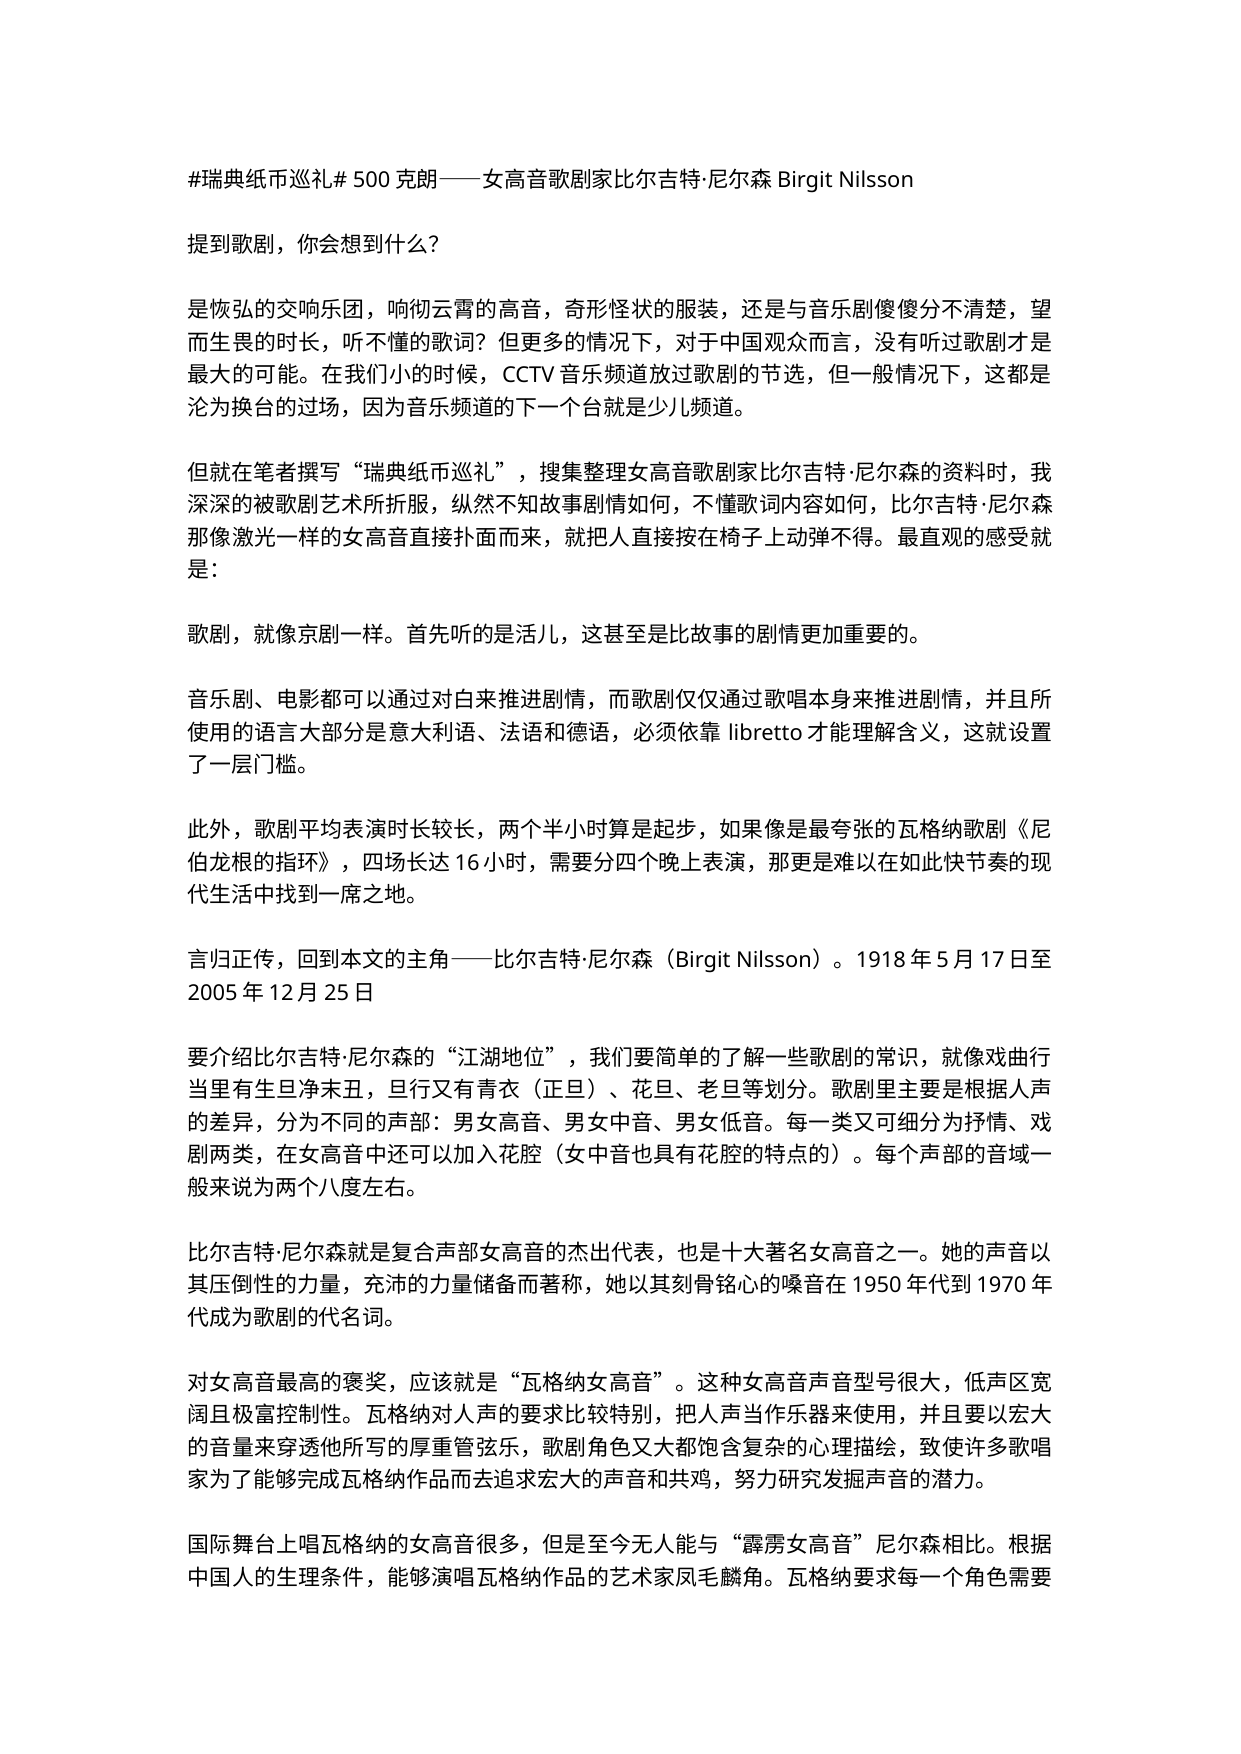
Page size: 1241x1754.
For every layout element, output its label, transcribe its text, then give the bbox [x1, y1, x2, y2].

text 比尔吉特·尼尔森就是复合声部女高音的杰出代表，也是十大著名女高音之一。她的声音以其压倒性的力量，充沛的力量储备而著称，她以其刻骨铭心的嗓音在1950年代到1970年代成为歌剧的代名词。 [187, 1234, 1053, 1332]
text 提到歌剧，你会想到什么？ [187, 227, 1053, 259]
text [187, 1527, 1053, 1592]
text 音乐剧、电影都可以通过对白来推进剧情，而歌剧仅仅通过歌唱本身来推进剧情，并且所使用的语言大部分是意大利语、法语和德语，必须依靠libretto才能理解含义，这就设置了一层门槛。 [187, 682, 1053, 779]
text 对女高音最高的褒奖，应该就是“瓦格纳女高音”。这种女高音声音型号很大，低声区宽阔且极富控制性。瓦格纳对人声的要求比较特别，把人声当作乐器来使用，并且要以宏大的音量来穿透他所写的厚重管弦乐，歌剧角色又大都饱含复杂的心理描绘，致使许多歌唱家为了能够完成瓦格纳作品而去追求宏大的声音和共鸡，努力研究发掘声音的潜力。 [187, 1364, 1053, 1494]
text 此外，歌剧平均表演时长较长，两个半小时算是起步，如果像是最夸张的瓦格纳歌剧《尼伯龙根的指环》，四场长达16小时，需要分四个晚上表演，那更是难以在如此快节奏的现代生活中找到一席之地。 [187, 812, 1053, 909]
text #瑞典纸币巡礼# 500克朗——女高音歌剧家比尔吉特·尼尔森Birgit Nilsson [187, 162, 1053, 194]
text 言归正传，回到本文的主角——比尔吉特·尼尔森（Birgit Nilsson）。1918年5月17日至2005年12月25日 [187, 942, 1053, 1007]
text 要介绍比尔吉特·尼尔森的“江湖地位”，我们要简单的了解一些歌剧的常识，就像戏曲行当里有生旦净末丑，旦行又有青衣（正旦）、花旦、老旦等划分。歌剧里主要是根据人声的差异，分为不同的声部：男女高音、男女中音、男女低音。每一类又可细分为抒情、戏剧两类，在女高音中还可以加入花腔（女中音也具有花腔的特点的）。每个声部的音域一般来说为两个八度左右。 [187, 1039, 1053, 1202]
text 歌剧，就像京剧一样。首先听的是活儿，这甚至是比故事的剧情更加重要的。 [187, 617, 1053, 649]
text 但就在笔者撰写“瑞典纸币巡礼”，搜集整理女高音歌剧家比尔吉特·尼尔森的资料时，我深深的被歌剧艺术所折服，纵然不知故事剧情如何，不懂歌词内容如何，比尔吉特·尼尔森那像激光一样的女高音直接扑面而来，就把人直接按在椅子上动弹不得。最直观的感受就是： [187, 454, 1053, 584]
text 是恢弘的交响乐团，响彻云霄的高音，奇形怪状的服装，还是与音乐剧傻傻分不清楚，望而生畏的时长，听不懂的歌词？但更多的情况下，对于中国观众而言，没有听过歌剧才是最大的可能。在我们小的时候，CCTV音乐频道放过歌剧的节选，但一般情况下，这都是沦为换台的过场，因为音乐频道的下一个台就是少儿频道。 [187, 292, 1053, 422]
